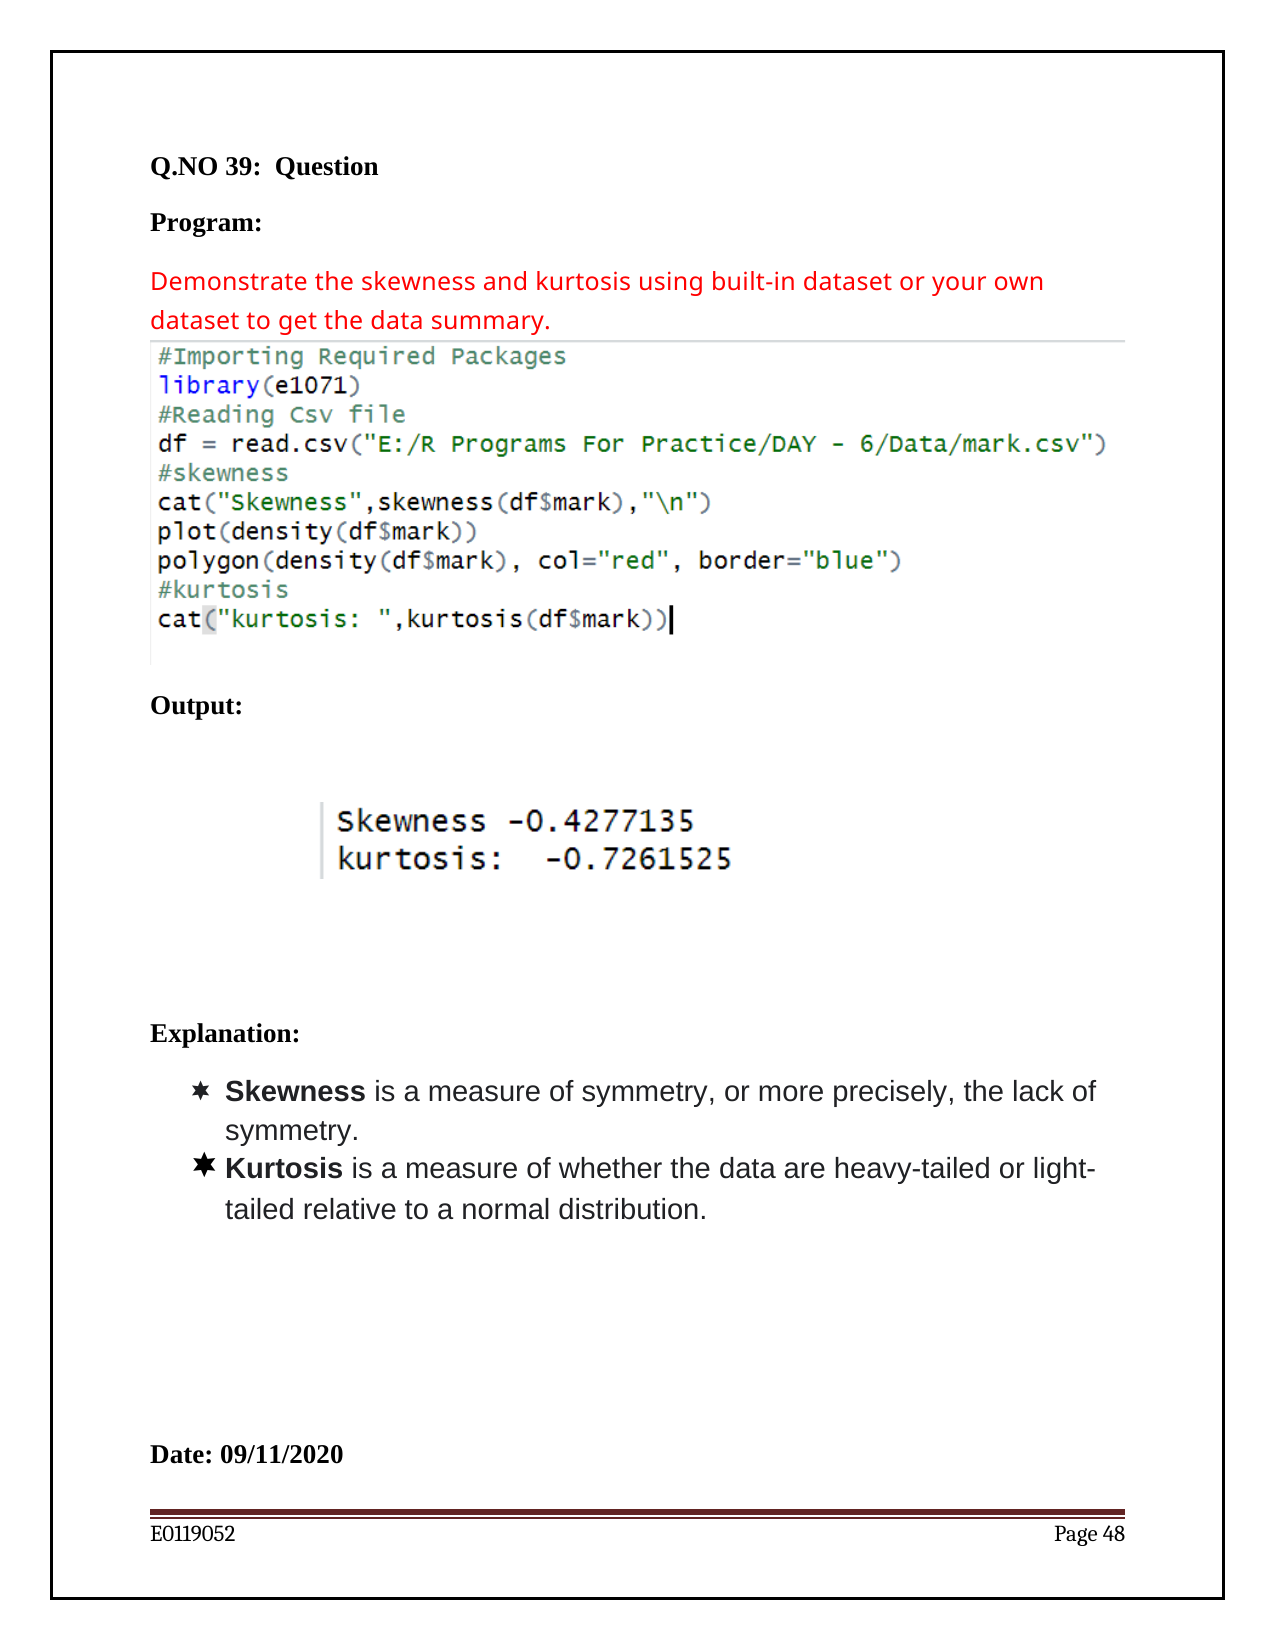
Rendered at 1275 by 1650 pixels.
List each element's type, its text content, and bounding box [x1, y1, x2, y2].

text Date: 09/11/2020 [150, 1438, 1125, 1469]
list Kurtosis is a measure of whether the data are heavy-tailed or light-tailed relative to a normal distribution. [187, 1151, 1125, 1225]
text Demonstrate the skewness and kurtosis using built-in dataset or your own dataset to get the data summary. [150, 263, 1125, 340]
picture [150, 340, 1125, 665]
text Output: [150, 689, 1125, 720]
list Skewness is a measure of symmetry, or more precisely, the lack of symmetry. [187, 1074, 1125, 1146]
picture [319, 802, 759, 879]
text Q.NO 39: Question [150, 150, 1125, 181]
text Program: [150, 207, 1125, 238]
text Explanation: [150, 1017, 1125, 1049]
